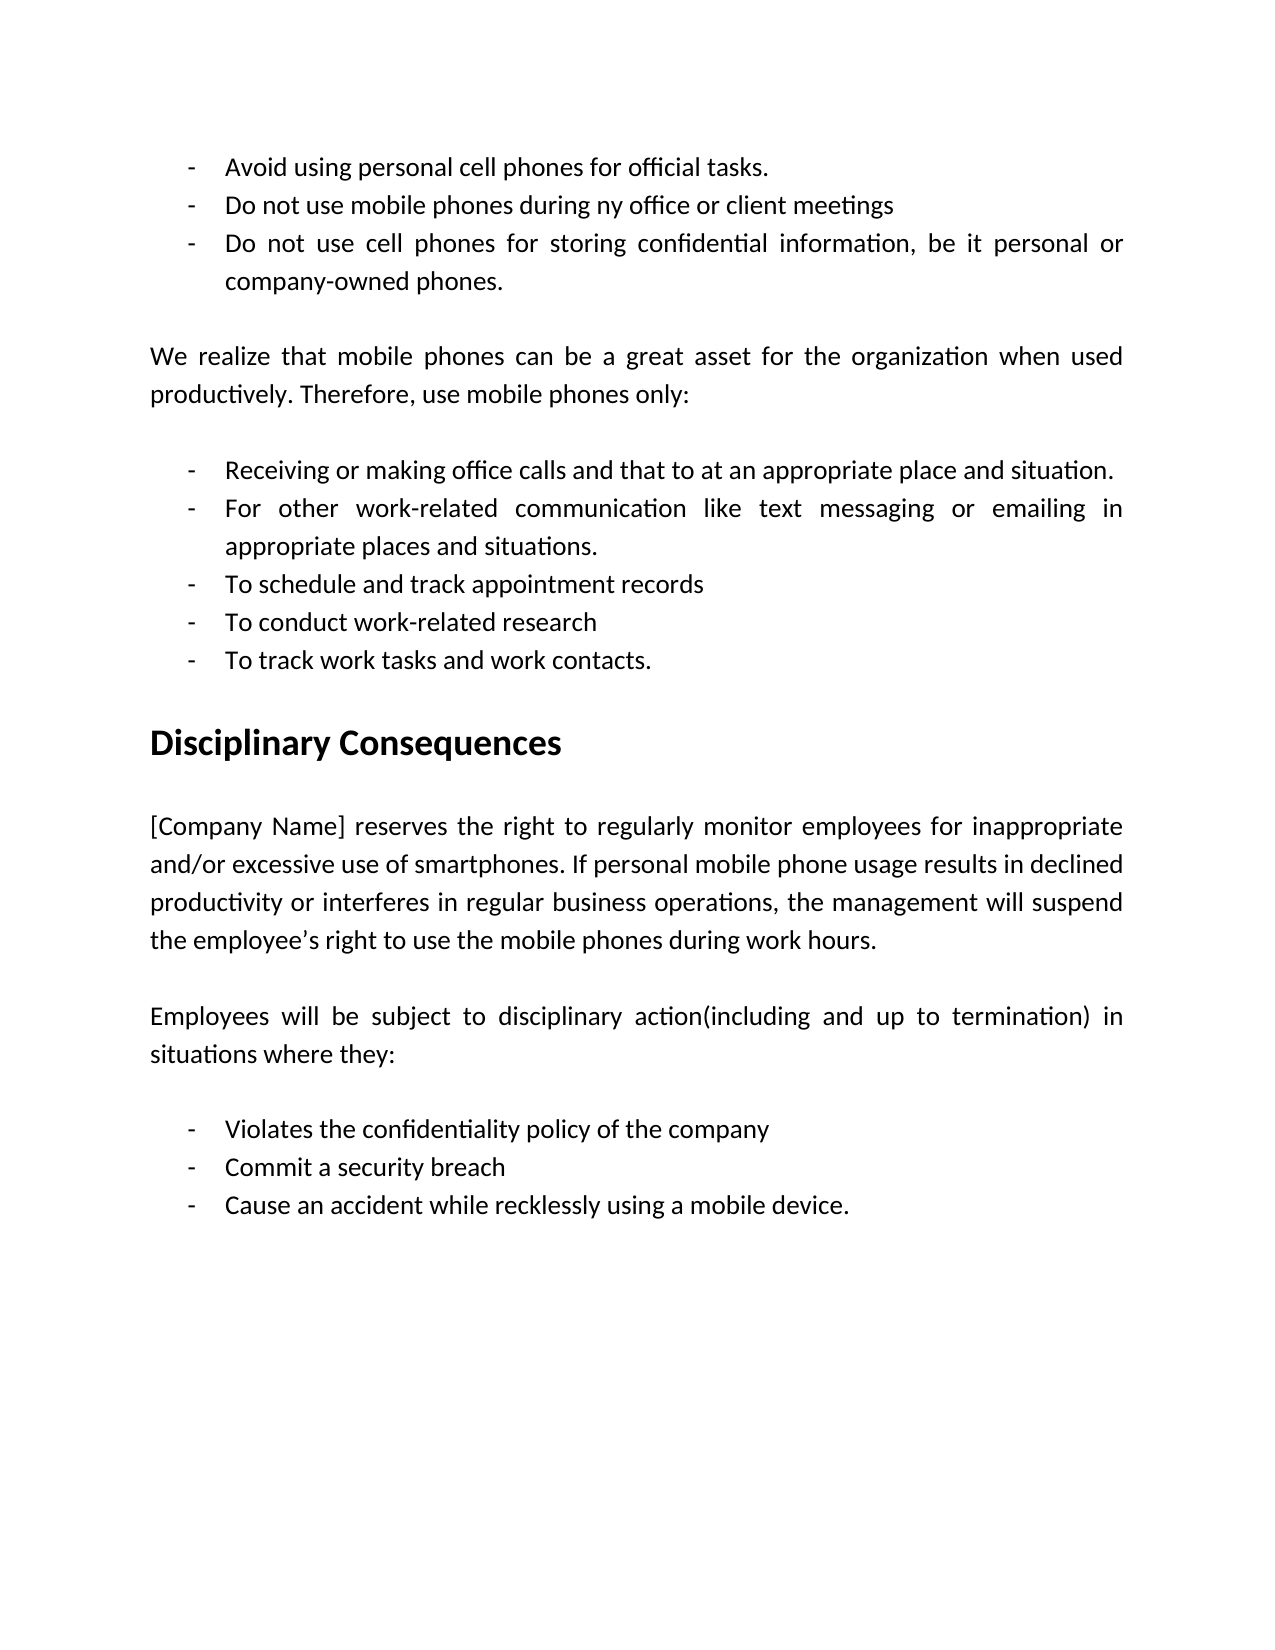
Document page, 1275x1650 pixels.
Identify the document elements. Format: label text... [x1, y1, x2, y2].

text [Company Name] reserves the right to regularly monitor employees for inappropriate and/or excessive use of smartphones. If personal mobile phone usage results in declined productivity or interferes in regular business operations, the management will suspend the employee’s right to use the mobile phones during work hours. [150, 809, 1125, 956]
text Employees will be subject to disciplinary action(including and up to termination) in situations where they: [150, 999, 1125, 1070]
list Violates the confidentiality policy of the company [187, 1113, 1125, 1146]
list Receiving or making office calls and that to at an appropriate place and situation. [187, 453, 1125, 486]
list Avoid using personal cell phones for official tasks. [187, 150, 1125, 183]
list Do not use cell phones for storing confidential information, be it personal or company-owned phones. [187, 226, 1125, 297]
text We realize that mobile phones can be a great asset for the organization when used productively. Therefore, use mobile phones only: [150, 339, 1125, 411]
list To track work tasks and work contacts. [187, 643, 1125, 676]
list Cause an accident while recklessly using a mobile device. [187, 1188, 1125, 1222]
list Do not use mobile phones during ny office or client meetings [187, 188, 1125, 221]
list Commit a security breach [187, 1151, 1125, 1184]
list To schedule and track appointment records [187, 567, 1125, 600]
list To conduct work-related research [187, 605, 1125, 638]
list For other work-related communication like text messaging or emailing in appropriate places and situations. [187, 491, 1125, 562]
text Disciplinary Consequences [150, 719, 1125, 764]
